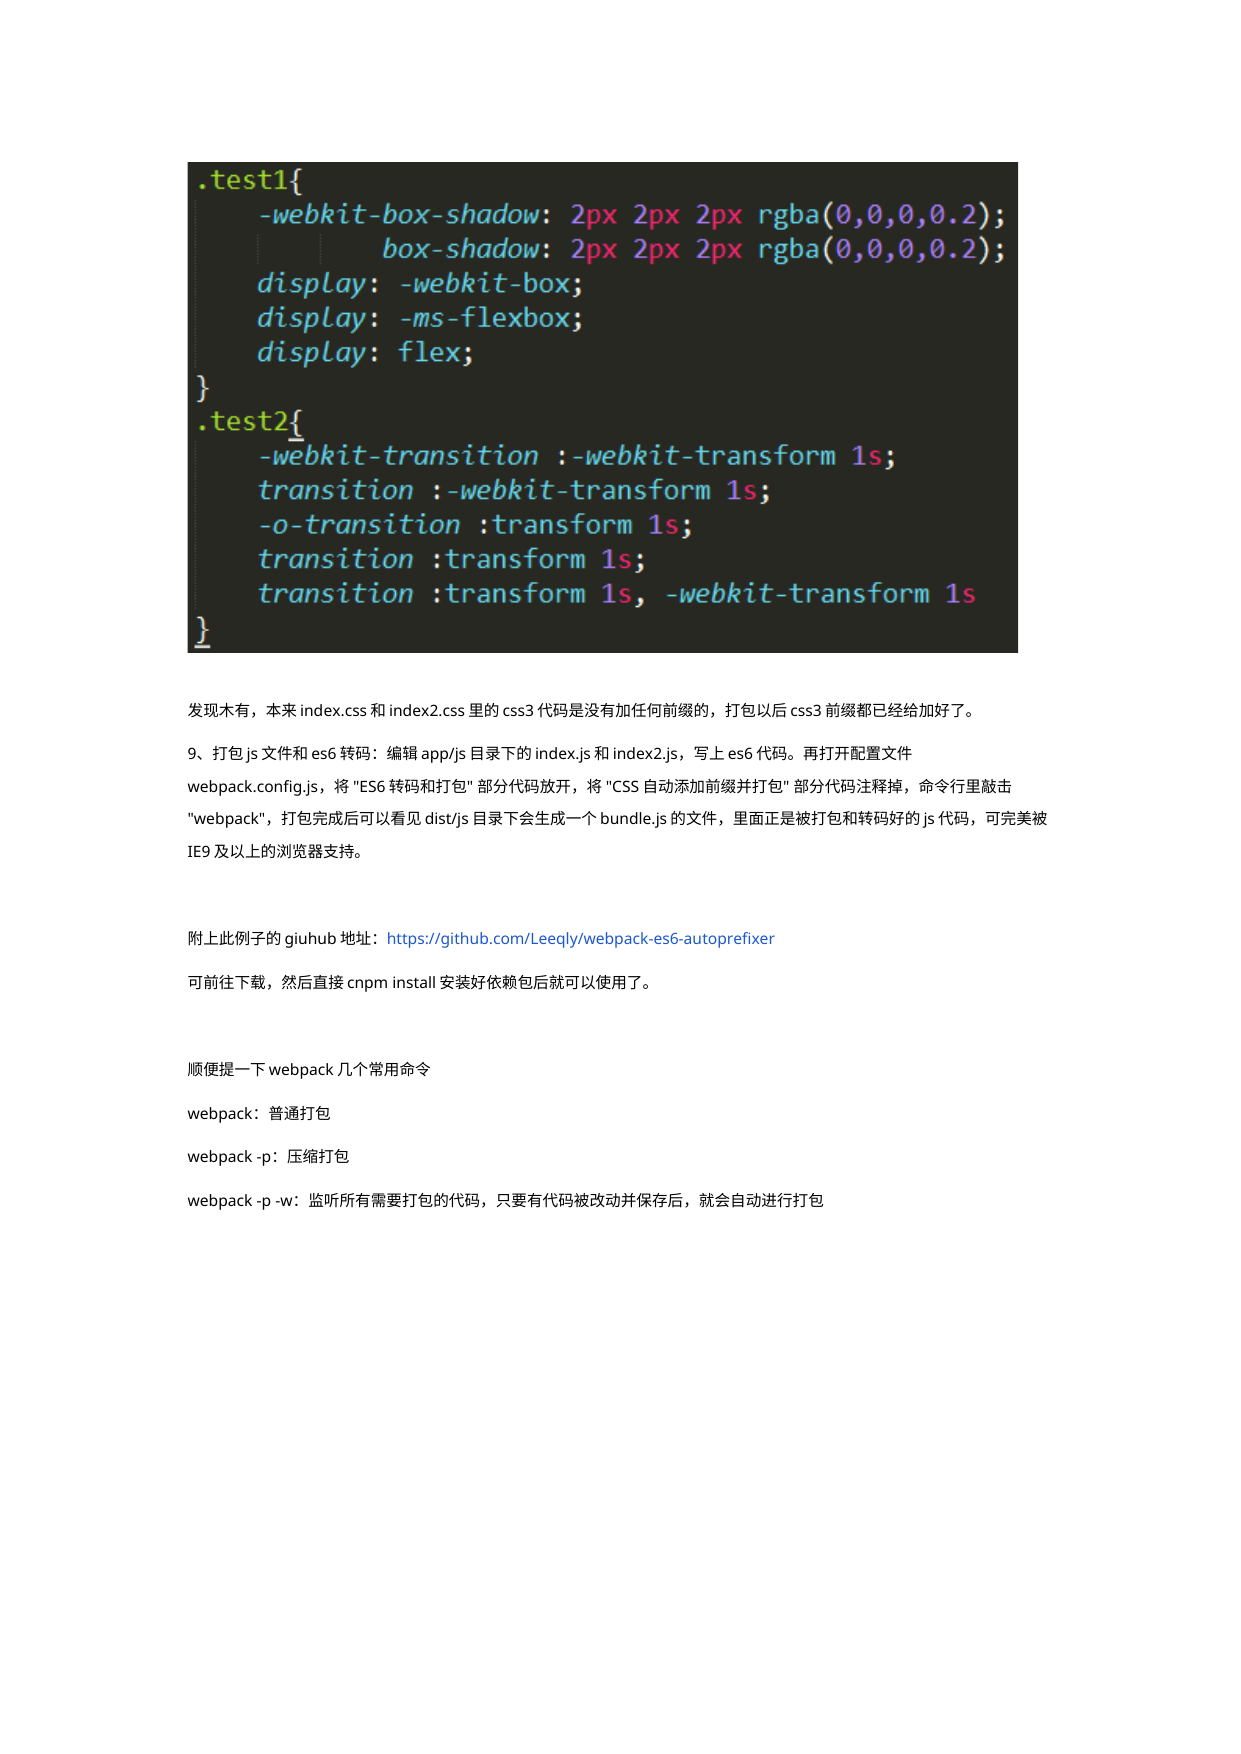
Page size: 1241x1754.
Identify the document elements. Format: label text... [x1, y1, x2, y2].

text webpack -p：压缩打包 [187, 1140, 1053, 1172]
text webpack -p -w：监听所有需要打包的代码，只要有代码被改动并保存后，就会自动进行打包 [187, 1183, 1053, 1216]
picture [187, 162, 1019, 653]
text 可前往下载，然后直接cnpm install安装好依赖包后就可以使用了。 [187, 965, 1053, 998]
text 发现木有，本来index.css和index2.css里的css3代码是没有加任何前缀的，打包以后css3前缀都已经给加好了。 [187, 693, 1053, 726]
text webpack：普通打包 [187, 1096, 1053, 1129]
text 9、打包js文件和es6转码：编辑app/js目录下的index.js和index2.js，写上es6代码。再打开配置文件webpack.config.js，将 "ES6转码和打包" 部分代码放开，将 "CSS自动添加前缀并打包" 部分代码注释掉，命令行里敲击 "webpack"，打包完成后可以看见dist/js目录下会生成一个bundle.js的文件，里面正是被打包和转码好的js代码，可完美被IE9及以上的浏览器支持。 [187, 737, 1053, 867]
text 附上此例子的giuhub地址：https://github.com/Leeqly/webpack-es6-autoprefixer [187, 922, 1053, 954]
text 顺便提一下webpack几个常用命令 [187, 1052, 1053, 1085]
